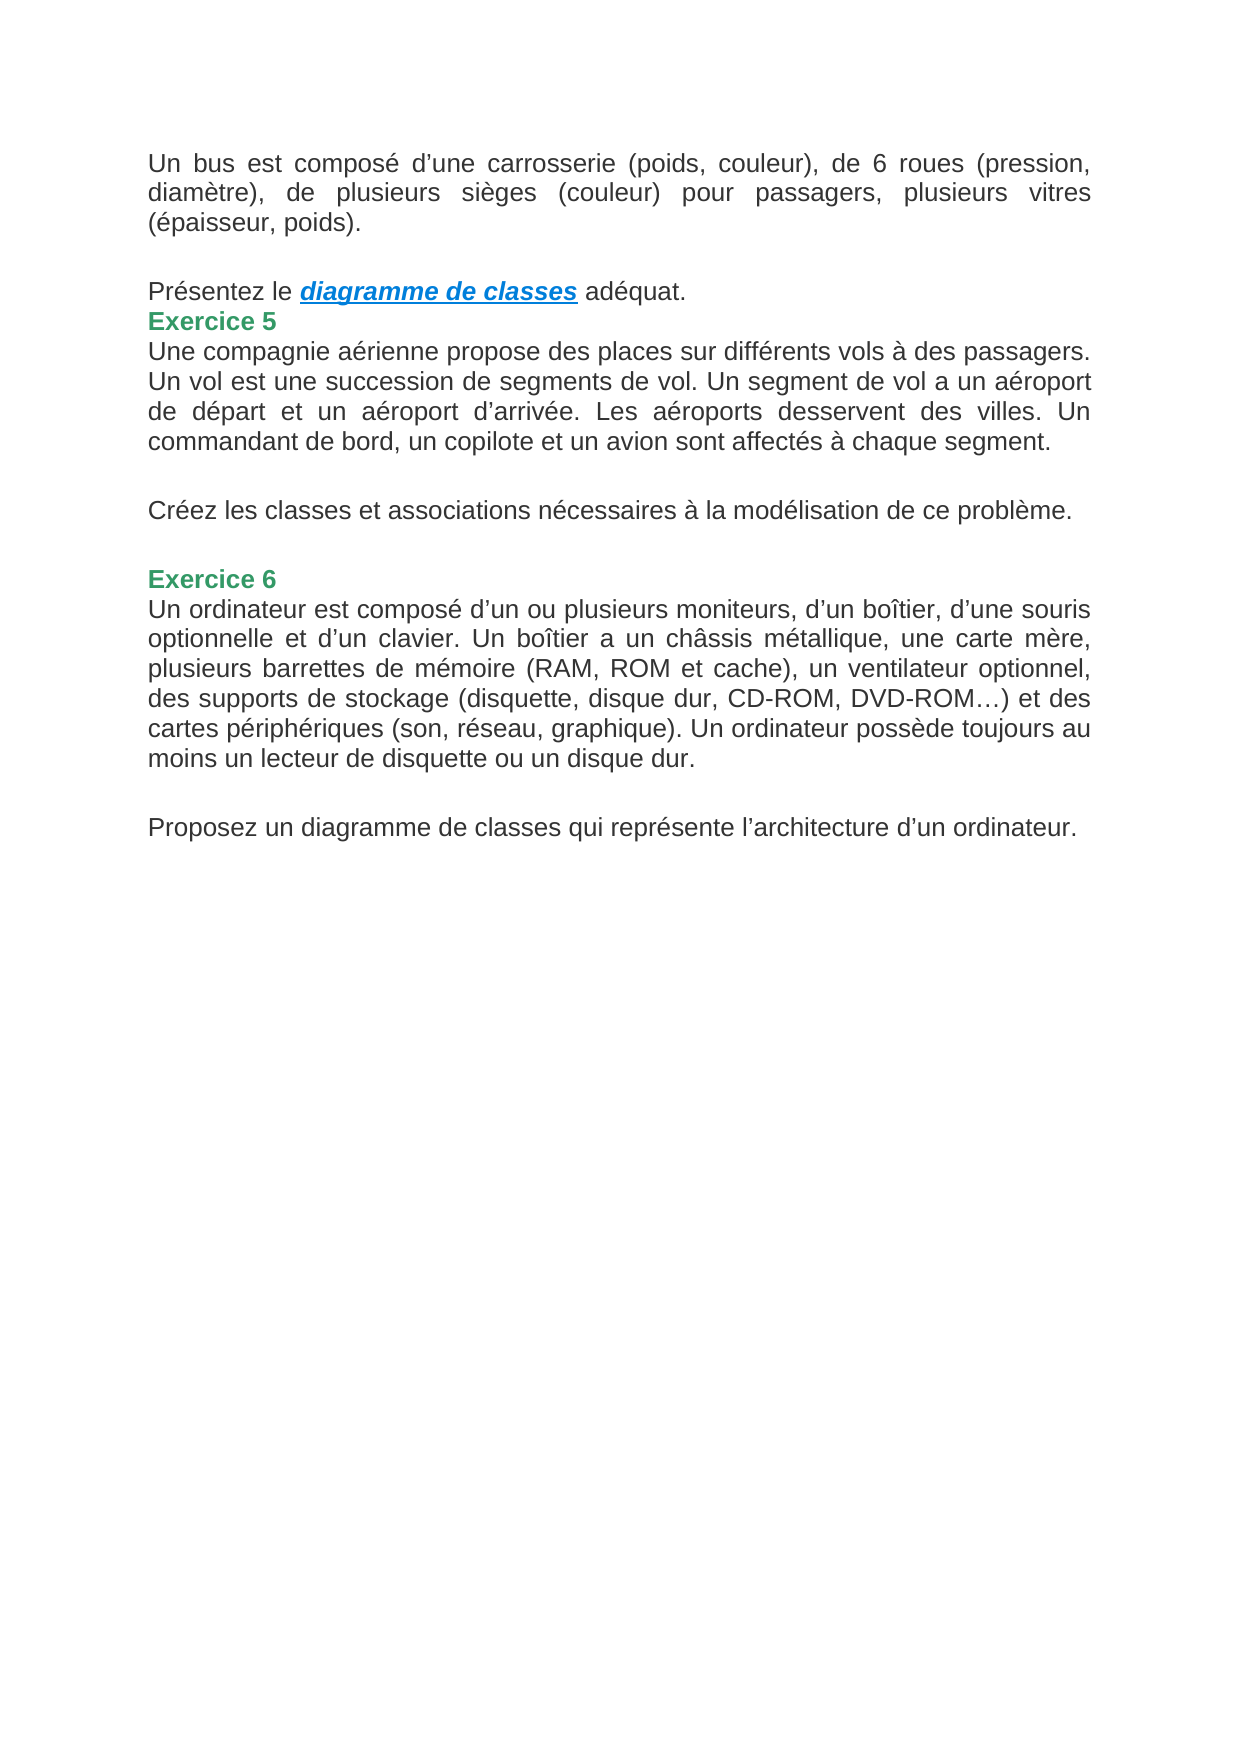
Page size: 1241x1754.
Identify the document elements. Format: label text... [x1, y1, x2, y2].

text Un bus est composé d’une carrosserie (poids, couleur), de 6 roues (pression, diamètre), de plusieurs sièges (couleur) pour passagers, plusieurs vitres (épaisseur, poids). [148, 148, 1093, 237]
text Exercice 6 [148, 564, 1093, 594]
text Proposez un diagramme de classes qui représente l’architecture d’un ordinateur. [148, 812, 1093, 842]
text Exercice 5 [148, 306, 1093, 336]
text Une compagnie aérienne propose des places sur différents vols à des passagers. Un vol est une succession de segments de vol. Un segment de vol a un aéroport de départ et un aéroport d’arrivée. Les aéroports desservent des villes. Un commandant de bord, un copilote et un avion sont affectés à chaque segment. [148, 336, 1093, 456]
text Présentez le diagramme de classes adéquat. [148, 276, 1093, 306]
text Créez les classes et associations nécessaires à la modélisation de ce problème. [148, 495, 1093, 525]
text Un ordinateur est composé d’un ou plusieurs moniteurs, d’un boîtier, d’une souris optionnelle et d’un clavier. Un boîtier a un châssis métallique, une carte mère, plusieurs barrettes de mémoire (RAM, ROM et cache), un ventilateur optionnel, des supports de stockage (disquette, disque dur, CD-ROM, DVD-ROM…) et des cartes périphériques (son, réseau, graphique). Un ordinateur possède toujours au moins un lecteur de disquette ou un disque dur. [148, 594, 1093, 773]
